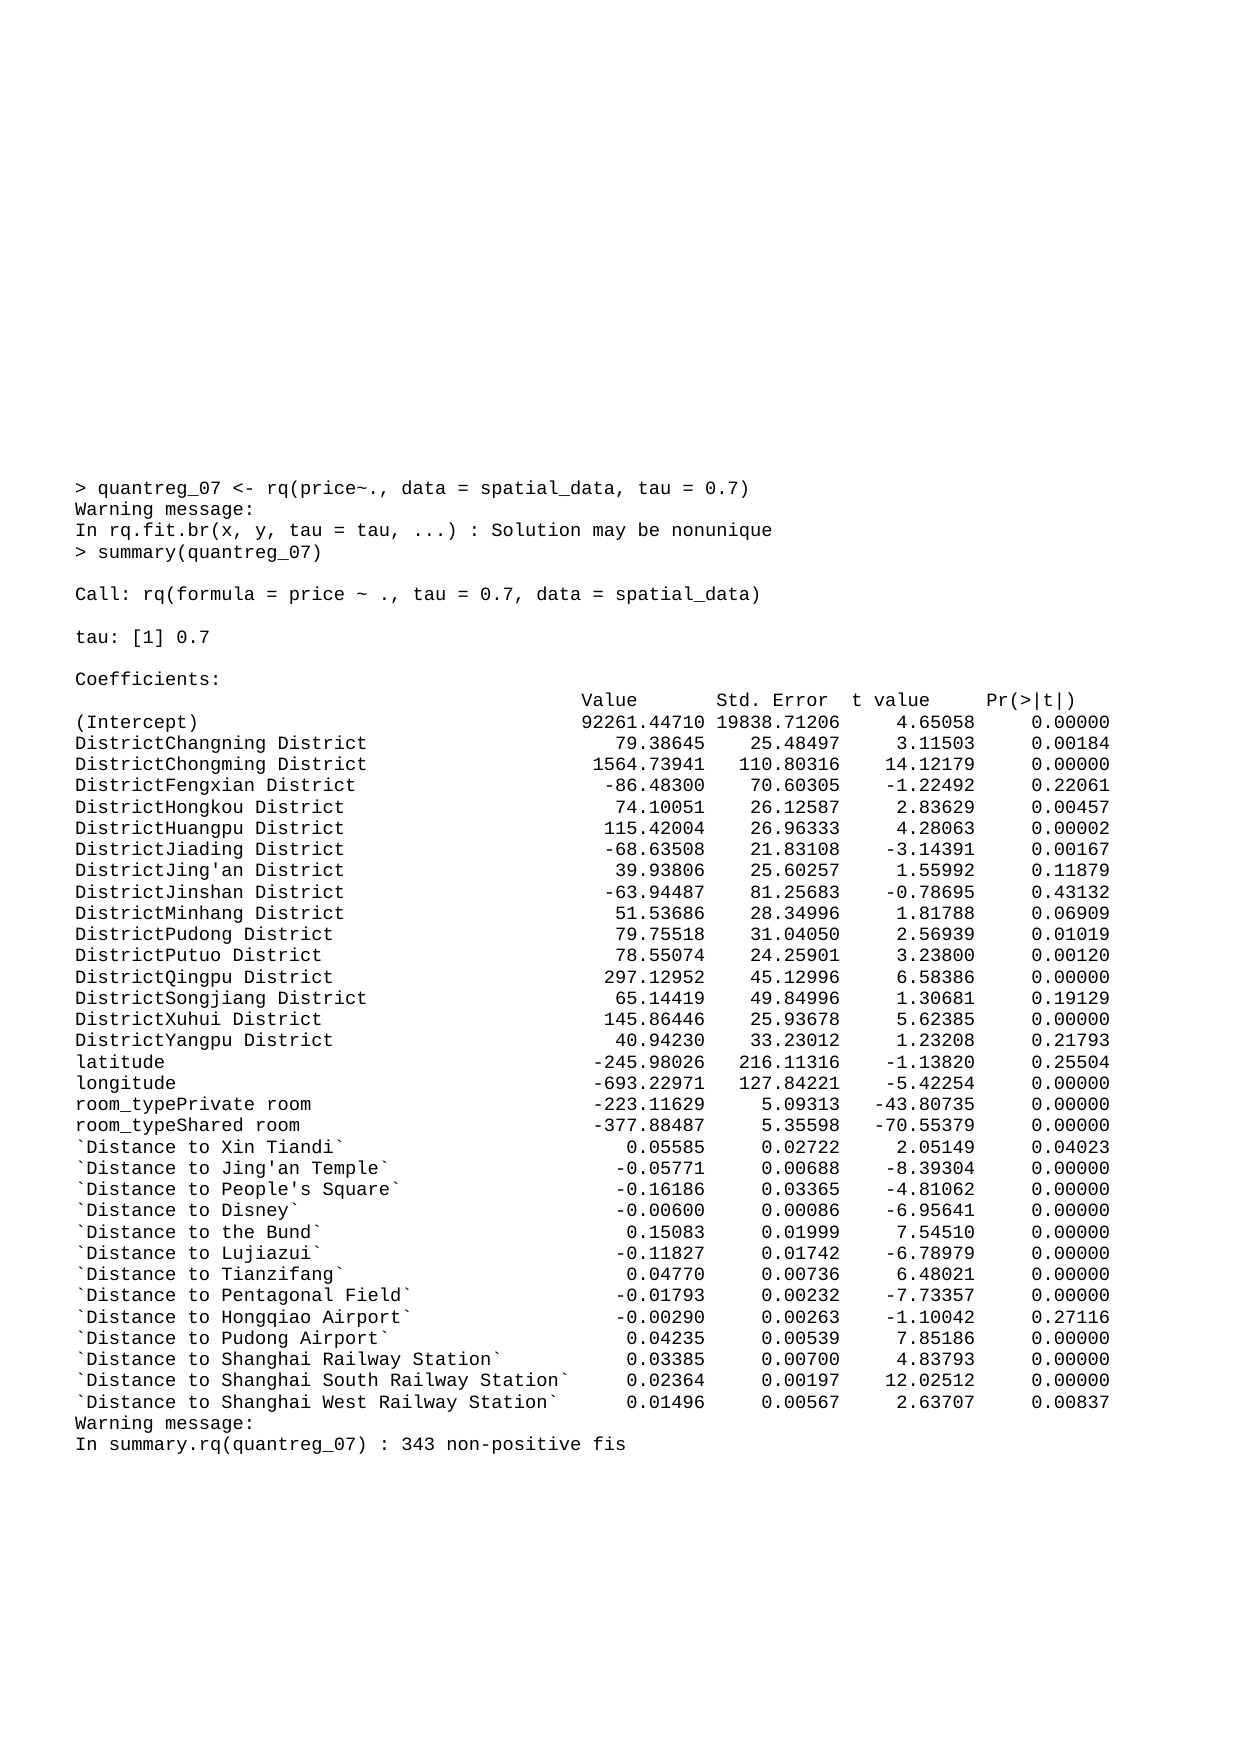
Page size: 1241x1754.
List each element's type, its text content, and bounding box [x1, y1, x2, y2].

text DistrictPutuo District 78.55074 24.25901 3.23800 0.00120 [75, 946, 1165, 967]
text DistrictSongjiang District 65.14419 49.84996 1.30681 0.19129 [75, 989, 1165, 1010]
text `Distance to Lujiazui` -0.11827 0.01742 -6.78979 0.00000 [75, 1244, 1165, 1265]
text DistrictPudong District 79.75518 31.04050 2.56939 0.01019 [75, 925, 1165, 946]
text DistrictQingpu District 297.12952 45.12996 6.58386 0.00000 [75, 967, 1165, 989]
text DistrictJing'an District 39.93806 25.60257 1.55992 0.11879 [75, 861, 1165, 882]
text DistrictChangning District 79.38645 25.48497 3.11503 0.00184 [75, 734, 1165, 755]
text `Distance to Xin Tiandi` 0.05585 0.02722 2.05149 0.04023 [75, 1137, 1165, 1159]
text room_typePrivate room -223.11629 5.09313 -43.80735 0.00000 [75, 1095, 1165, 1116]
text `Distance to Disney` -0.00600 0.00086 -6.95641 0.00000 [75, 1201, 1165, 1222]
text DistrictHuangpu District 115.42004 26.96333 4.28063 0.00002 [75, 819, 1165, 840]
text DistrictFengxian District -86.48300 70.60305 -1.22492 0.22061 [75, 776, 1165, 797]
text DistrictJiading District -68.63508 21.83108 -3.14391 0.00167 [75, 840, 1165, 861]
text DistrictXuhui District 145.86446 25.93678 5.62385 0.00000 [75, 1010, 1165, 1031]
text `Distance to Shanghai Railway Station` 0.03385 0.00700 4.83793 0.00000 [75, 1350, 1165, 1371]
text tau: [1] 0.7 [75, 627, 1165, 649]
text DistrictJinshan District -63.94487 81.25683 -0.78695 0.43132 [75, 882, 1165, 904]
text latitude -245.98026 216.11316 -1.13820 0.25504 [75, 1052, 1165, 1074]
text In summary.rq(quantreg_07) : 343 non-positive fis [75, 1435, 1165, 1456]
text (Intercept) 92261.44710 19838.71206 4.65058 0.00000 [75, 712, 1165, 734]
text Call: rq(formula = price ~ ., tau = 0.7, data = spatial_data) [75, 585, 1165, 606]
text > summary(quantreg_07) [75, 542, 1165, 564]
text `Distance to Hongqiao Airport` -0.00290 0.00263 -1.10042 0.27116 [75, 1307, 1165, 1329]
text `Distance to Pudong Airport` 0.04235 0.00539 7.85186 0.00000 [75, 1329, 1165, 1350]
text `Distance to Shanghai West Railway Station` 0.01496 0.00567 2.63707 0.00837 [75, 1392, 1165, 1414]
text Warning message: [75, 1414, 1165, 1435]
text `Distance to Tianzifang` 0.04770 0.00736 6.48021 0.00000 [75, 1265, 1165, 1286]
text > quantreg_07 <- rq(price~., data = spatial_data, tau = 0.7) [75, 479, 1165, 500]
text `Distance to People's Square` -0.16186 0.03365 -4.81062 0.00000 [75, 1180, 1165, 1201]
text Value Std. Error t value Pr(>|t|) [75, 691, 1165, 712]
text DistrictHongkou District 74.10051 26.12587 2.83629 0.00457 [75, 797, 1165, 819]
text `Distance to Shanghai South Railway Station` 0.02364 0.00197 12.02512 0.00000 [75, 1371, 1165, 1392]
text longitude -693.22971 127.84221 -5.42254 0.00000 [75, 1074, 1165, 1095]
text DistrictYangpu District 40.94230 33.23012 1.23208 0.21793 [75, 1031, 1165, 1052]
text `Distance to Jing'an Temple` -0.05771 0.00688 -8.39304 0.00000 [75, 1159, 1165, 1180]
text DistrictMinhang District 51.53686 28.34996 1.81788 0.06909 [75, 904, 1165, 925]
text `Distance to Pentagonal Field` -0.01793 0.00232 -7.73357 0.00000 [75, 1286, 1165, 1307]
text `Distance to the Bund` 0.15083 0.01999 7.54510 0.00000 [75, 1222, 1165, 1244]
text Warning message: [75, 500, 1165, 521]
text DistrictChongming District 1564.73941 110.80316 14.12179 0.00000 [75, 755, 1165, 776]
text In rq.fit.br(x, y, tau = tau, ...) : Solution may be nonunique [75, 521, 1165, 542]
text Coefficients: [75, 670, 1165, 691]
text room_typeShared room -377.88487 5.35598 -70.55379 0.00000 [75, 1116, 1165, 1137]
